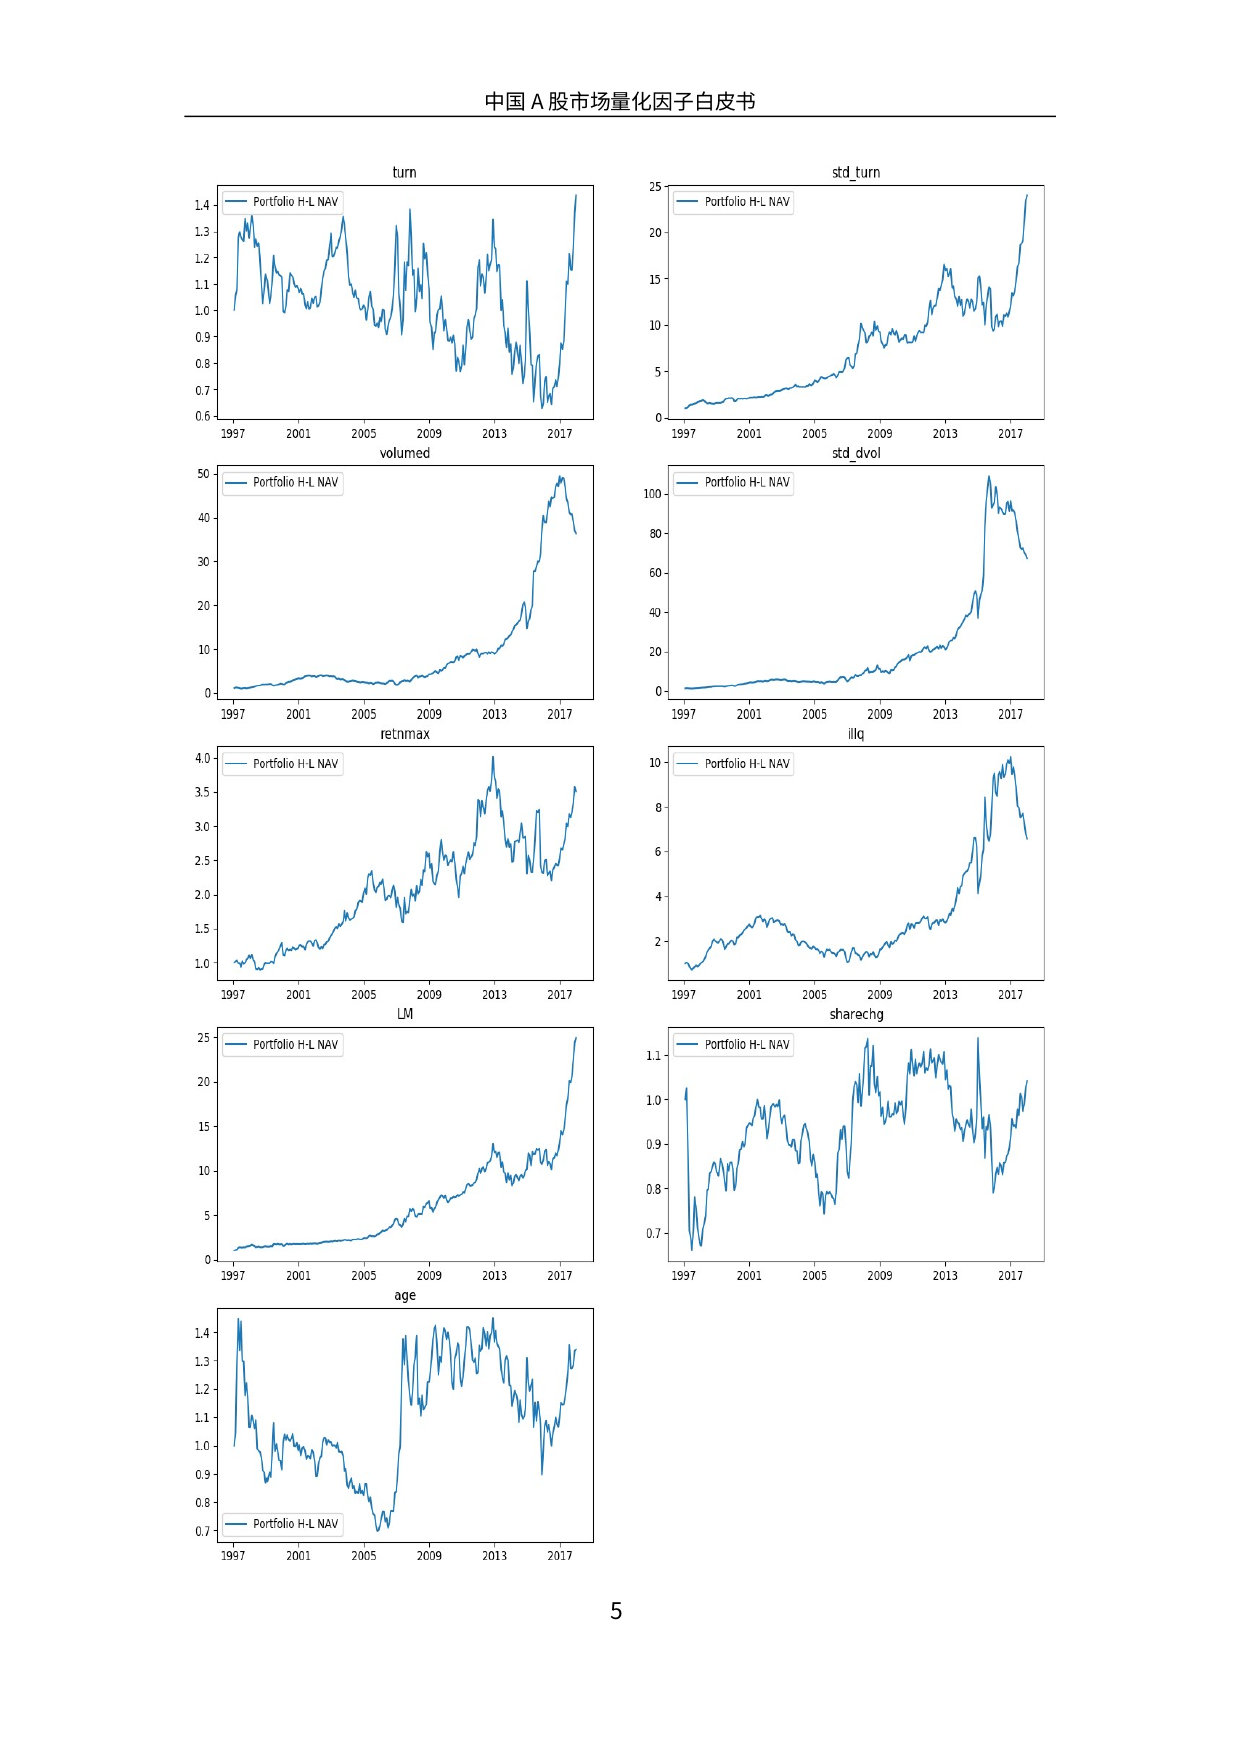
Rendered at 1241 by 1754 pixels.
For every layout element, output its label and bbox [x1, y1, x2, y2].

picture [195, 166, 1045, 1560]
